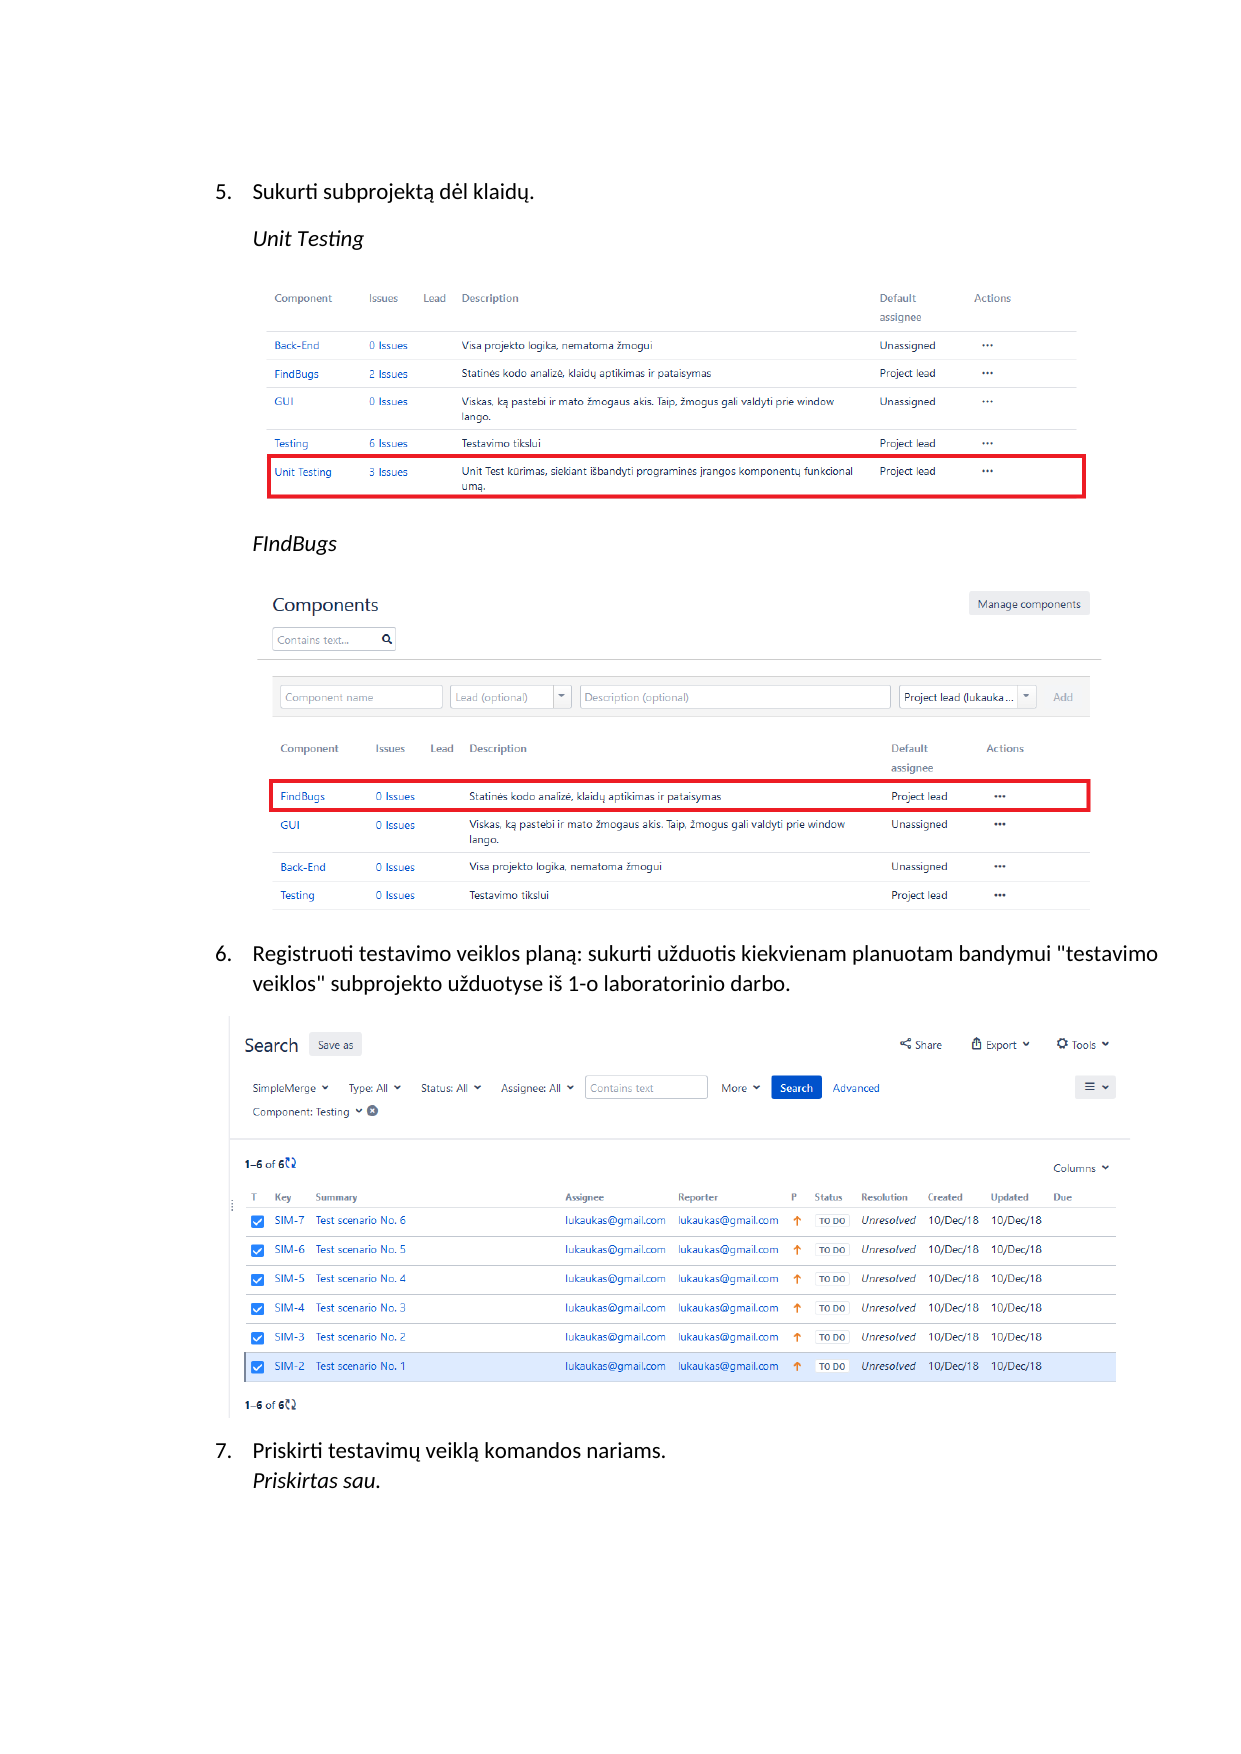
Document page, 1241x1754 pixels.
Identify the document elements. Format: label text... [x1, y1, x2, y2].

list Sukurti subprojektą dėl klaidų. [215, 177, 1182, 205]
list Priskirti testavimų veiklą komandos nariams. [215, 1436, 1182, 1464]
list Priskirtas sau. [252, 1466, 1182, 1494]
picture [252, 271, 1091, 510]
text FIndBugs [177, 529, 1182, 557]
text Unit Testing [252, 224, 1182, 252]
picture [228, 1016, 1131, 1418]
list Registruoti testavimo veiklos planą: sukurti užduotis kiekvienam planuotam bandymui "testavimo veiklos" subprojekto užduotyse iš 1-o laboratorinio darbo. [215, 939, 1182, 997]
picture [257, 575, 1102, 921]
